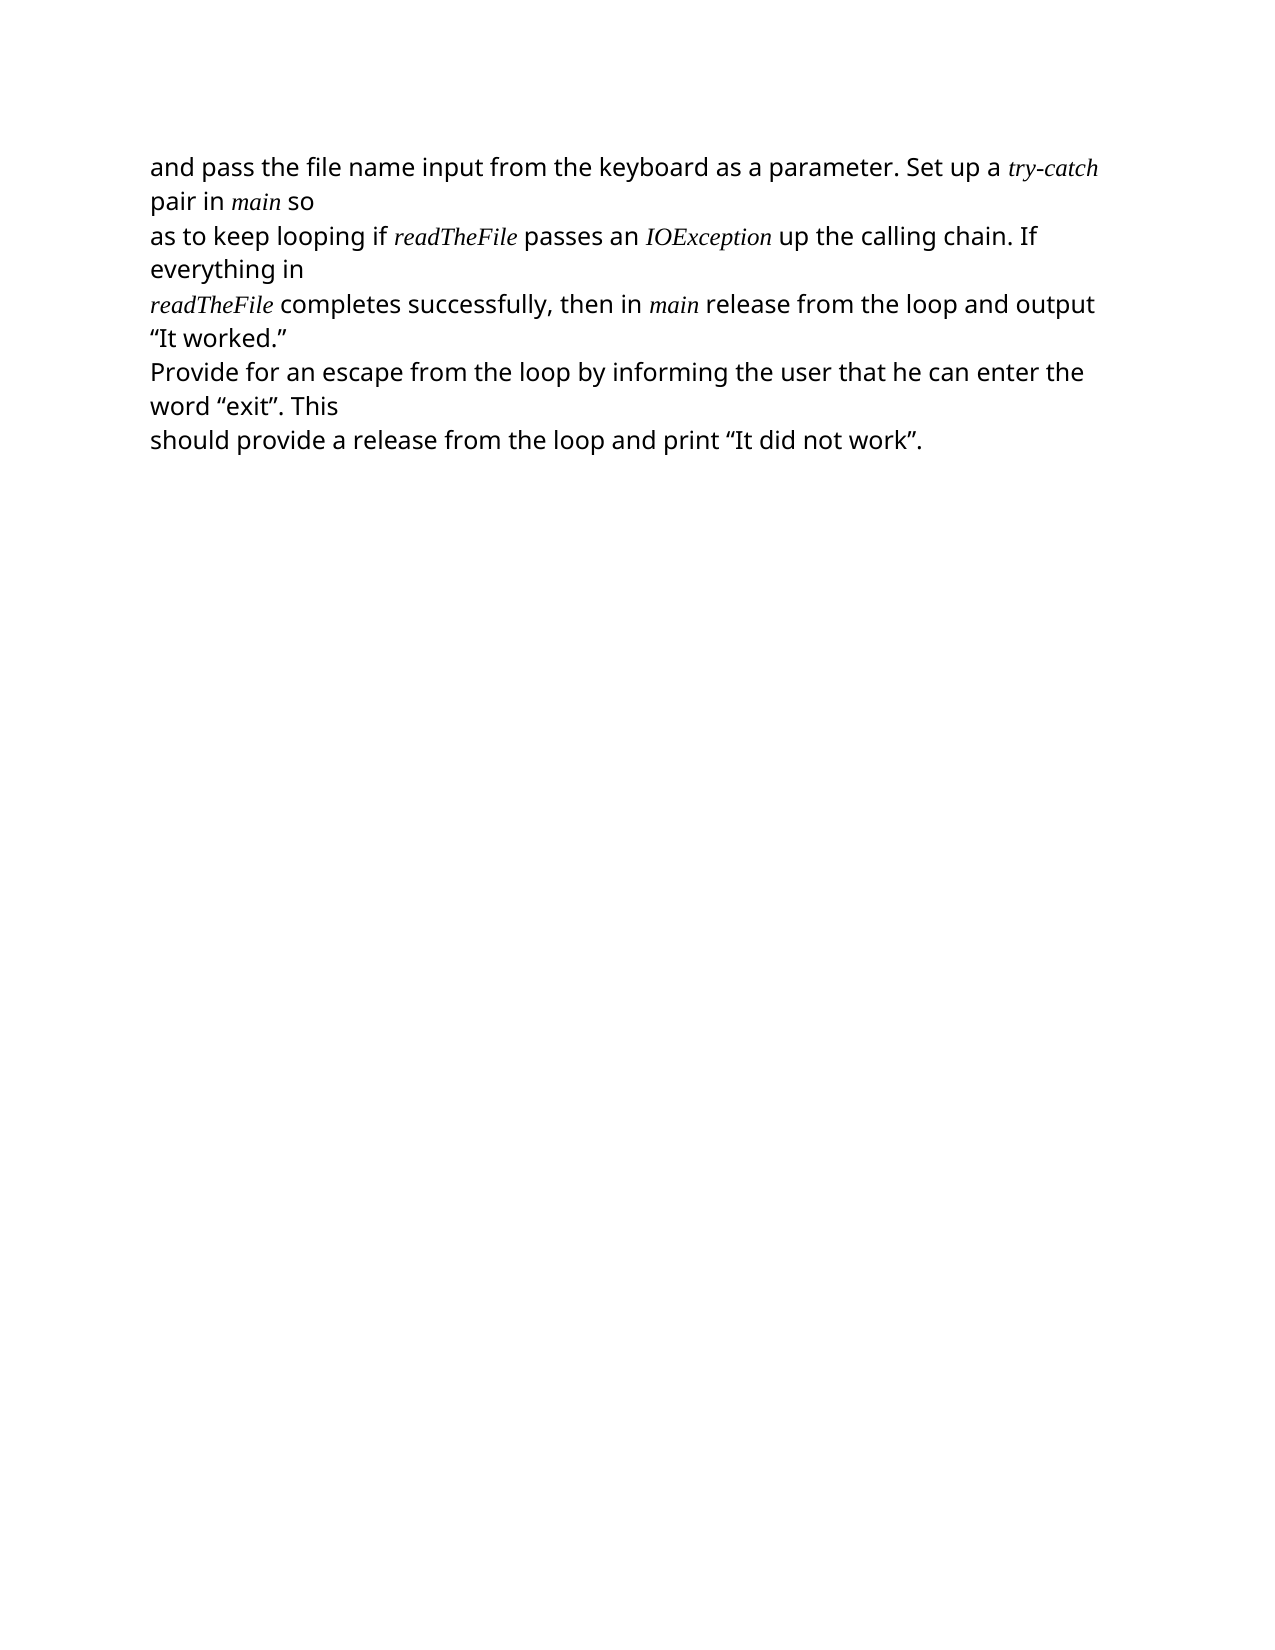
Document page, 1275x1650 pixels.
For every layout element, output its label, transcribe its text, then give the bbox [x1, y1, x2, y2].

text as to keep looping if readTheFile passes an IOException up the calling chain. If everything in [150, 218, 1125, 286]
text and pass the file name input from the keyboard as a parameter. Set up a try-catch pair in main so [150, 150, 1125, 218]
text should provide a release from the loop and print “It did not work”. [150, 422, 1125, 457]
text Provide for an escape from the loop by informing the user that he can enter the word “exit”. This [150, 354, 1125, 422]
text readTheFile completes successfully, then in main release from the loop and output “It worked.” [150, 286, 1125, 354]
